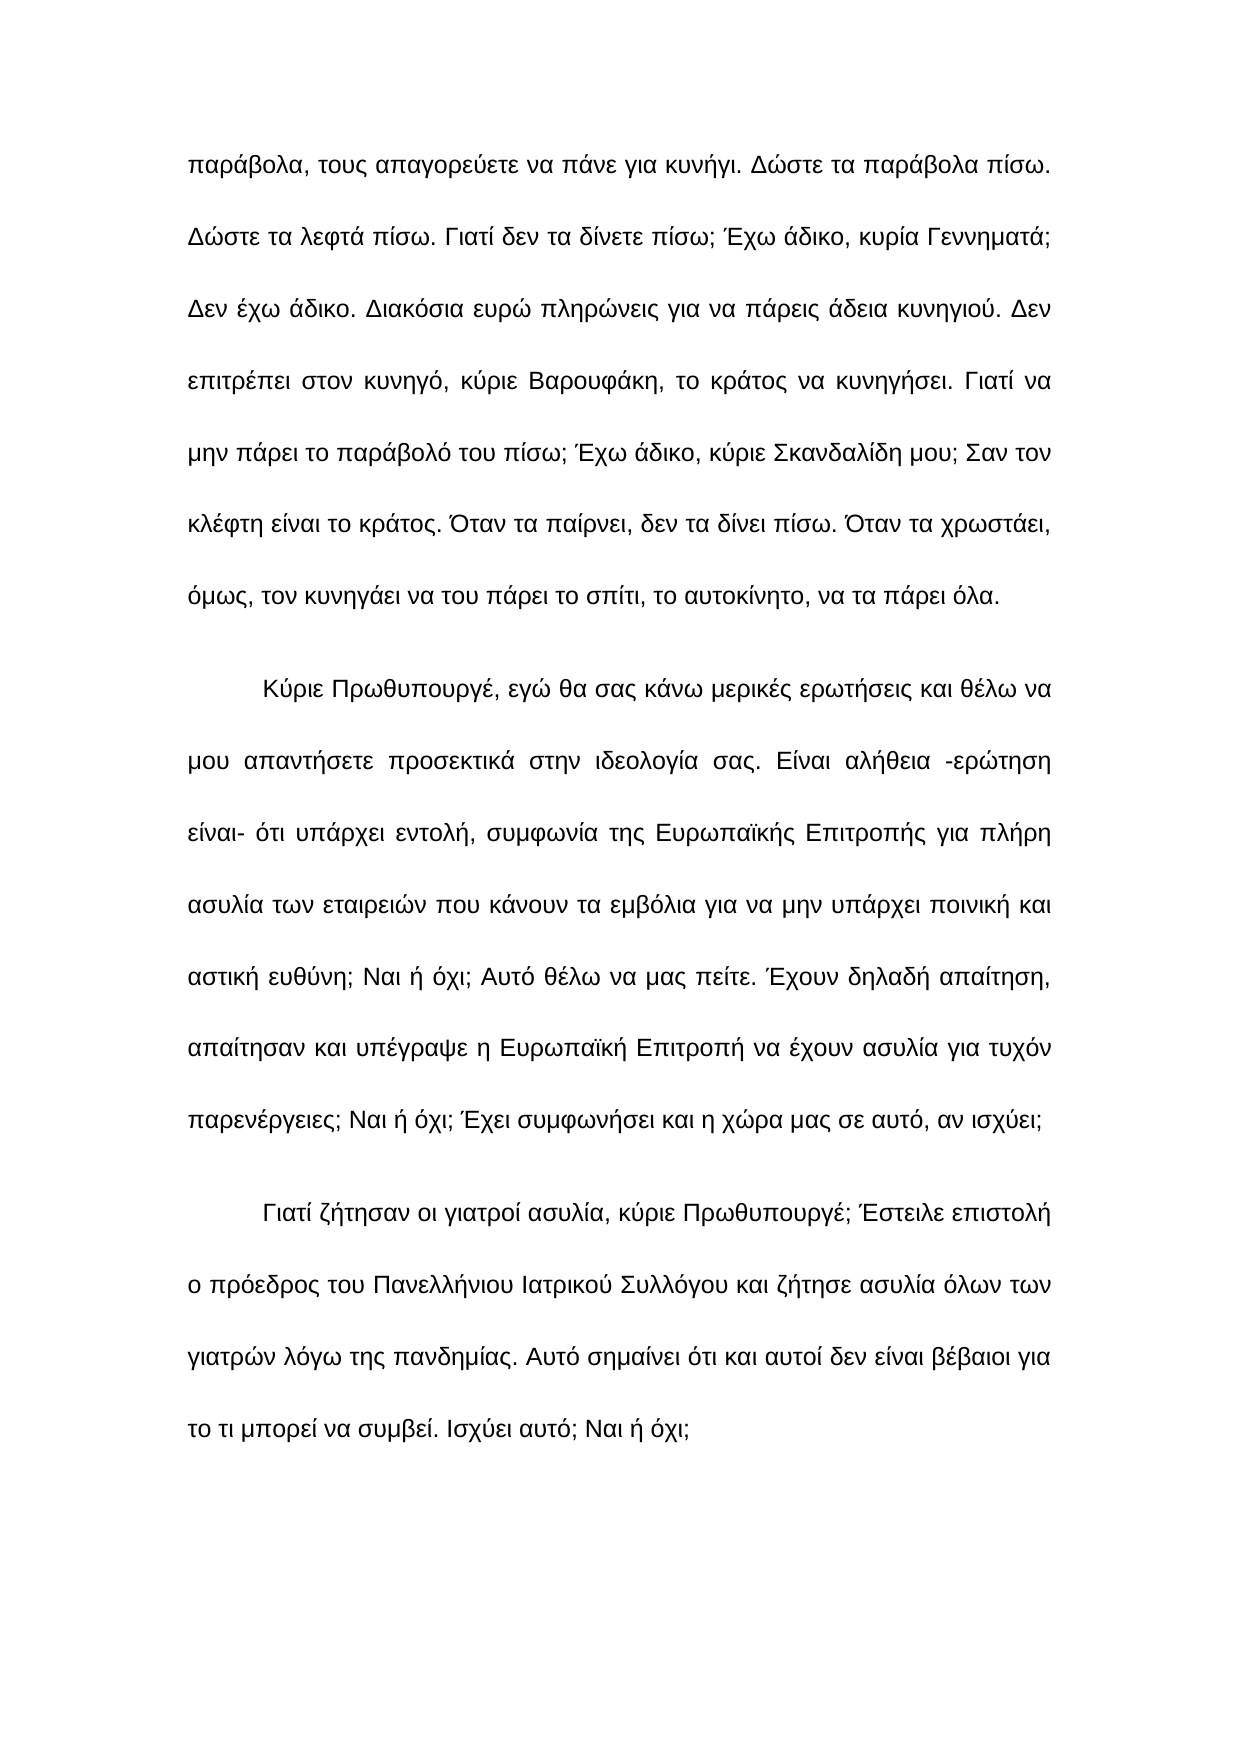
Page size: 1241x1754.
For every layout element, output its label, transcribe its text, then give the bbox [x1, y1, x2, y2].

text Γιατί ζήτησαν οι γιατροί ασυλία, κύριε Πρωθυπουργέ; Έστειλε επιστολή ο πρόεδρος του Πανελλήνιου Ιατρικού Συλλόγου και ζήτησε ασυλία όλων των γιατρών λόγω της πανδημίας. Αυτό σημαίνει ότι και αυτοί δεν είναι βέβαιοι για το τι μπορεί να συμβεί. Ισχύει αυτό; Ναι ή όχι; [187, 1198, 1053, 1442]
text Κύριε Πρωθυπουργέ, εγώ θα σας κάνω μερικές ερωτήσεις και θέλω να μου απαντήσετε προσεκτικά στην ιδεολογία σας. Είναι αλήθεια -ερώτηση είναι- ότι υπάρχει εντολή, συμφωνία της Ευρωπαϊκής Επιτροπής για πλήρη ασυλία των εταιρειών που κάνουν τα εμβόλια για να μην υπάρχει ποινική και αστική ευθύνη; Ναι ή όχι; Αυτό θέλω να μας πείτε. Έχουν δηλαδή απαίτηση, απαίτησαν και υπέγραψε η Ευρωπαϊκή Επιτροπή να έχουν ασυλία για τυχόν παρενέργειες; Ναι ή όχι; Έχει συμφωνήσει και η χώρα μας σε αυτό, αν ισχύει; [187, 674, 1053, 1134]
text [187, 150, 1053, 610]
